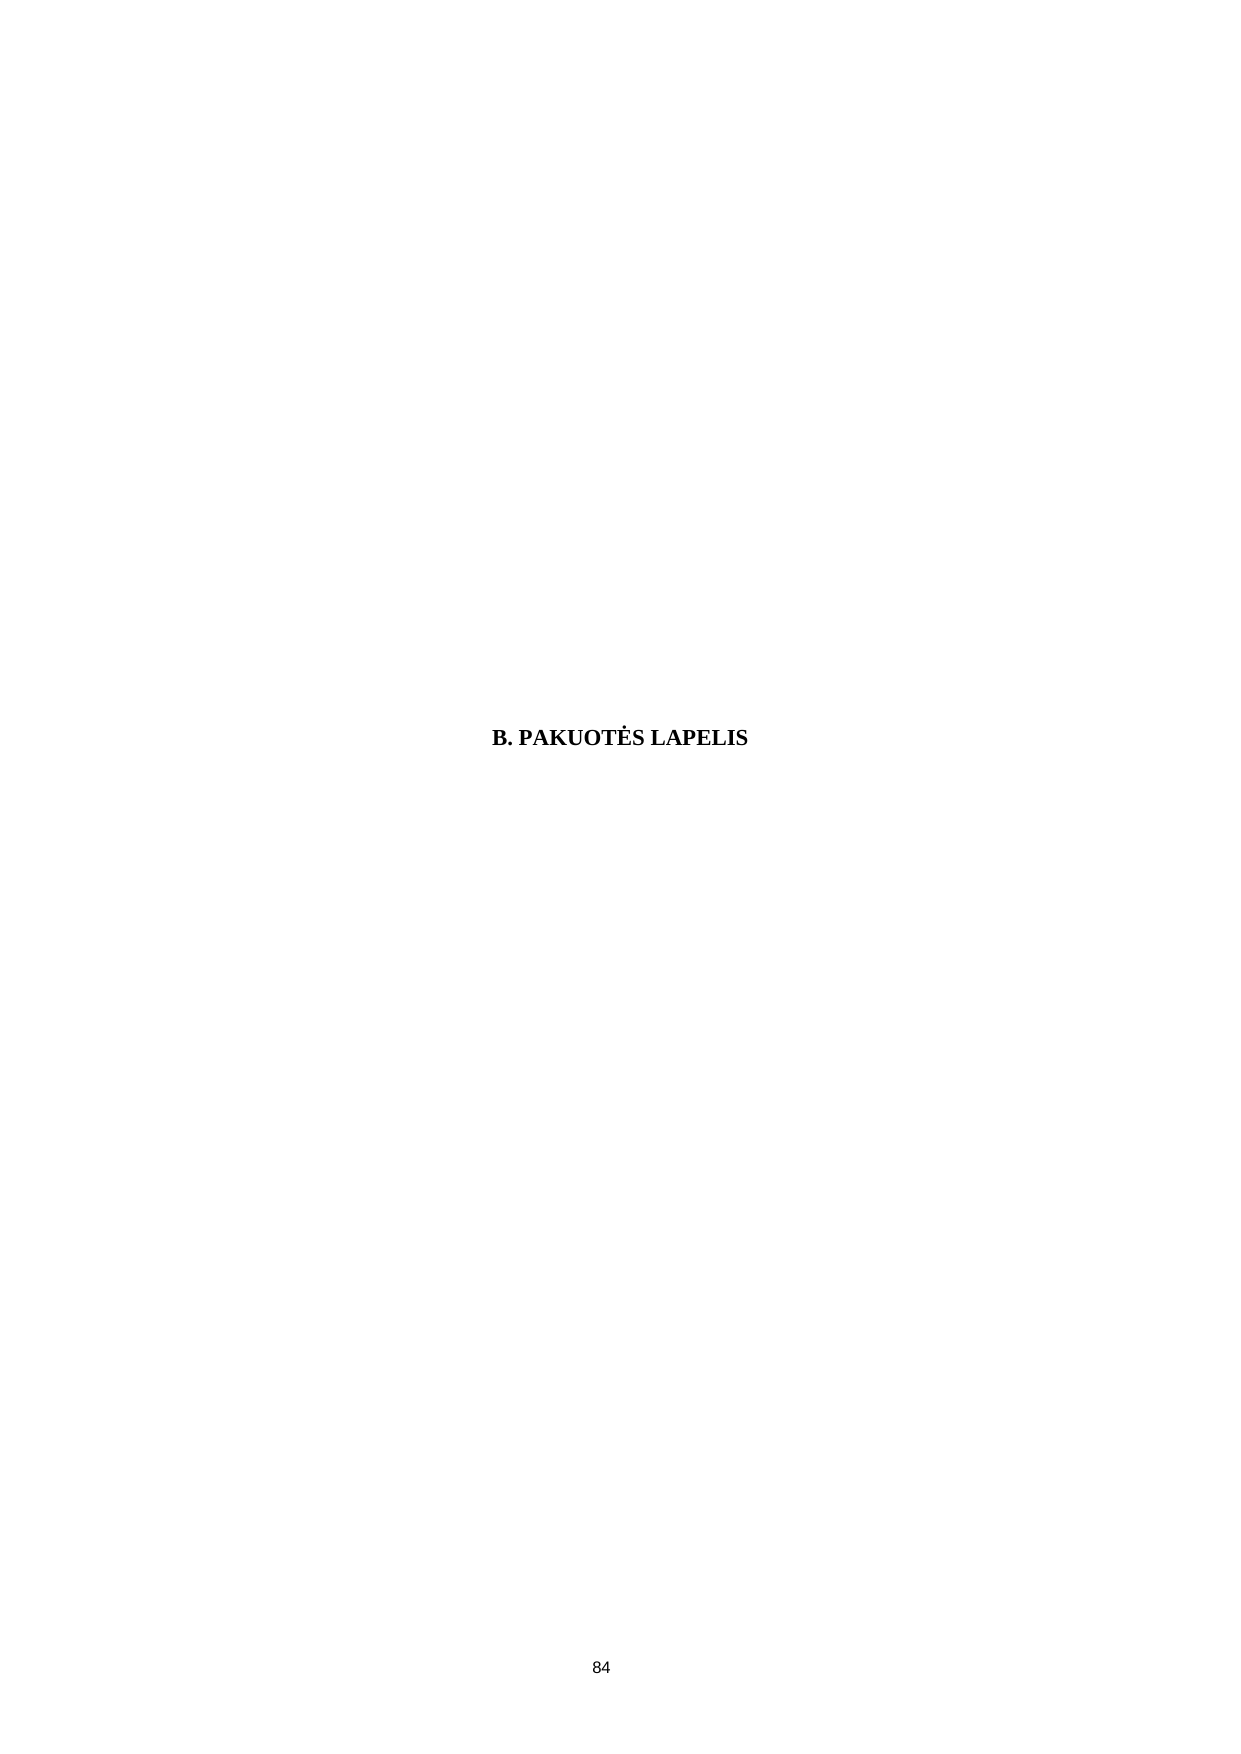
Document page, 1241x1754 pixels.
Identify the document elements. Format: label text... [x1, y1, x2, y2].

text B. PAKUOTĖS lapelis [148, 724, 1092, 751]
